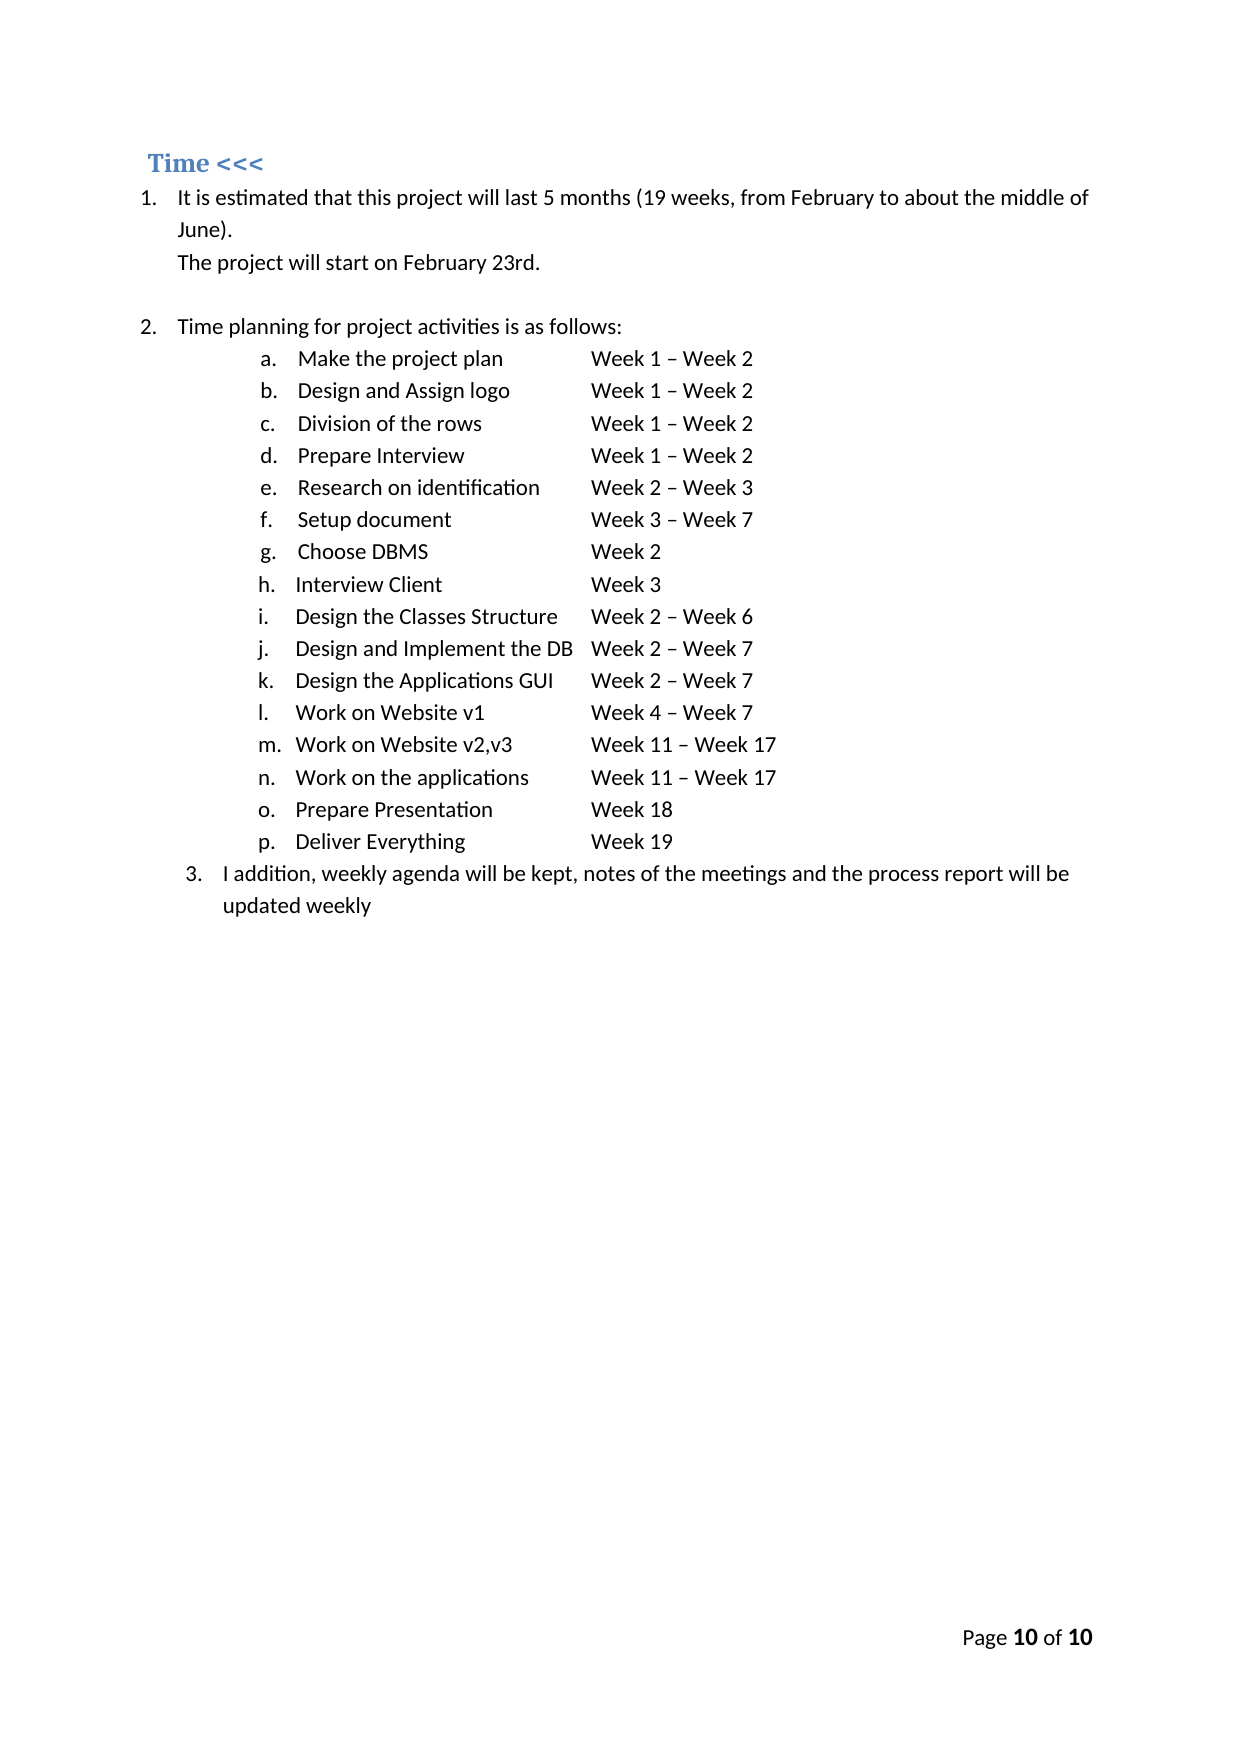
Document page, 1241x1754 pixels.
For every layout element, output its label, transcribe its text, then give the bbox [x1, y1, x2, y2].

list It is estimated that this project will last 5 months (19 weeks, from February to about the middle of June). The project will start on February 23rd. [140, 183, 1092, 276]
list Prepare Presentation Week 18 [258, 795, 1092, 823]
list Setup document Week 3 – Week 7 [260, 505, 1092, 533]
list Choose DBMS Week 2 [260, 537, 1092, 566]
list Work on the applications Week 11 – Week 17 [258, 763, 1092, 791]
list Prepare Interview Week 1 – Week 2 [260, 441, 1092, 469]
list Division of the rows Week 1 – Week 2 [260, 409, 1092, 437]
list Work on Website v2,v3 Week 11 – Week 17 [258, 731, 1092, 759]
list Research on identification Week 2 – Week 3 [260, 473, 1092, 501]
list Deliver Everything Week 19 [258, 827, 1092, 855]
list Design the Applications GUI Week 2 – Week 7 [258, 666, 1092, 694]
list Time planning for project activities is as follows: [140, 312, 1092, 340]
list Interview Client Week 3 [258, 570, 1092, 598]
list Design and Assign logo Week 1 – Week 2 [260, 377, 1092, 404]
list Design and Implement the DB Week 2 – Week 7 [258, 634, 1092, 662]
subtitle Time <<< [148, 148, 1092, 179]
list Make the project plan Week 1 – Week 2 [260, 344, 1092, 372]
list Design the Classes Structure Week 2 – Week 6 [258, 602, 1092, 630]
list I addition, weekly agenda will be kept, notes of the meetings and the process report will be updated weekly [185, 859, 1092, 919]
list Work on Website v1 Week 4 – Week 7 [258, 698, 1092, 726]
